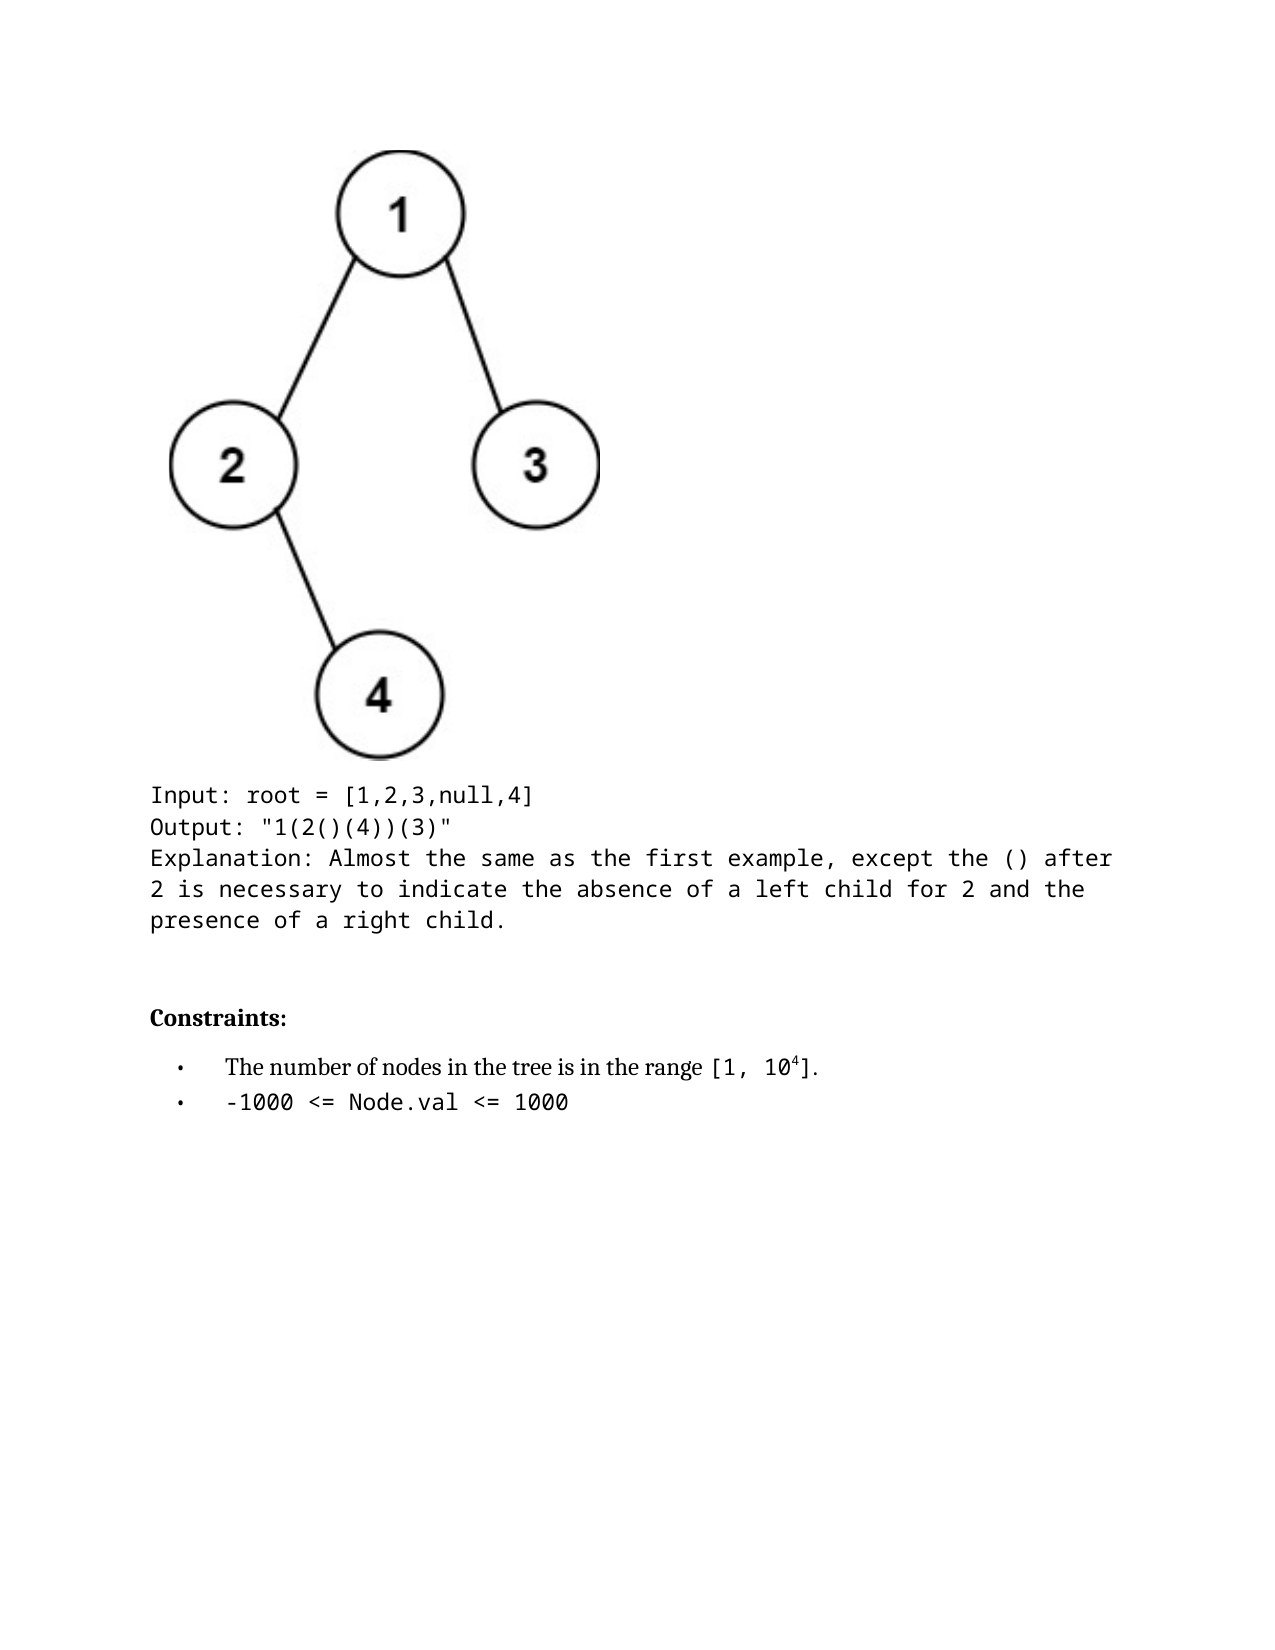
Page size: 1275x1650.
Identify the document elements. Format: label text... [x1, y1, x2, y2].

text Constraints: [150, 1004, 1125, 1032]
list -1000 <= Node.val <= 1000 [175, 1086, 1125, 1117]
list The number of nodes in the tree is in the range [1, 104]. [175, 1051, 1125, 1082]
picture [168, 150, 600, 761]
text Input: root = [1,2,3,null,4] Output: "1(2()(4))(3)" Explanation: Almost the same as the first example, except the () after 2 is necessary to indicate the absence of a left child for 2 and the presence of a right child. [150, 779, 1125, 935]
